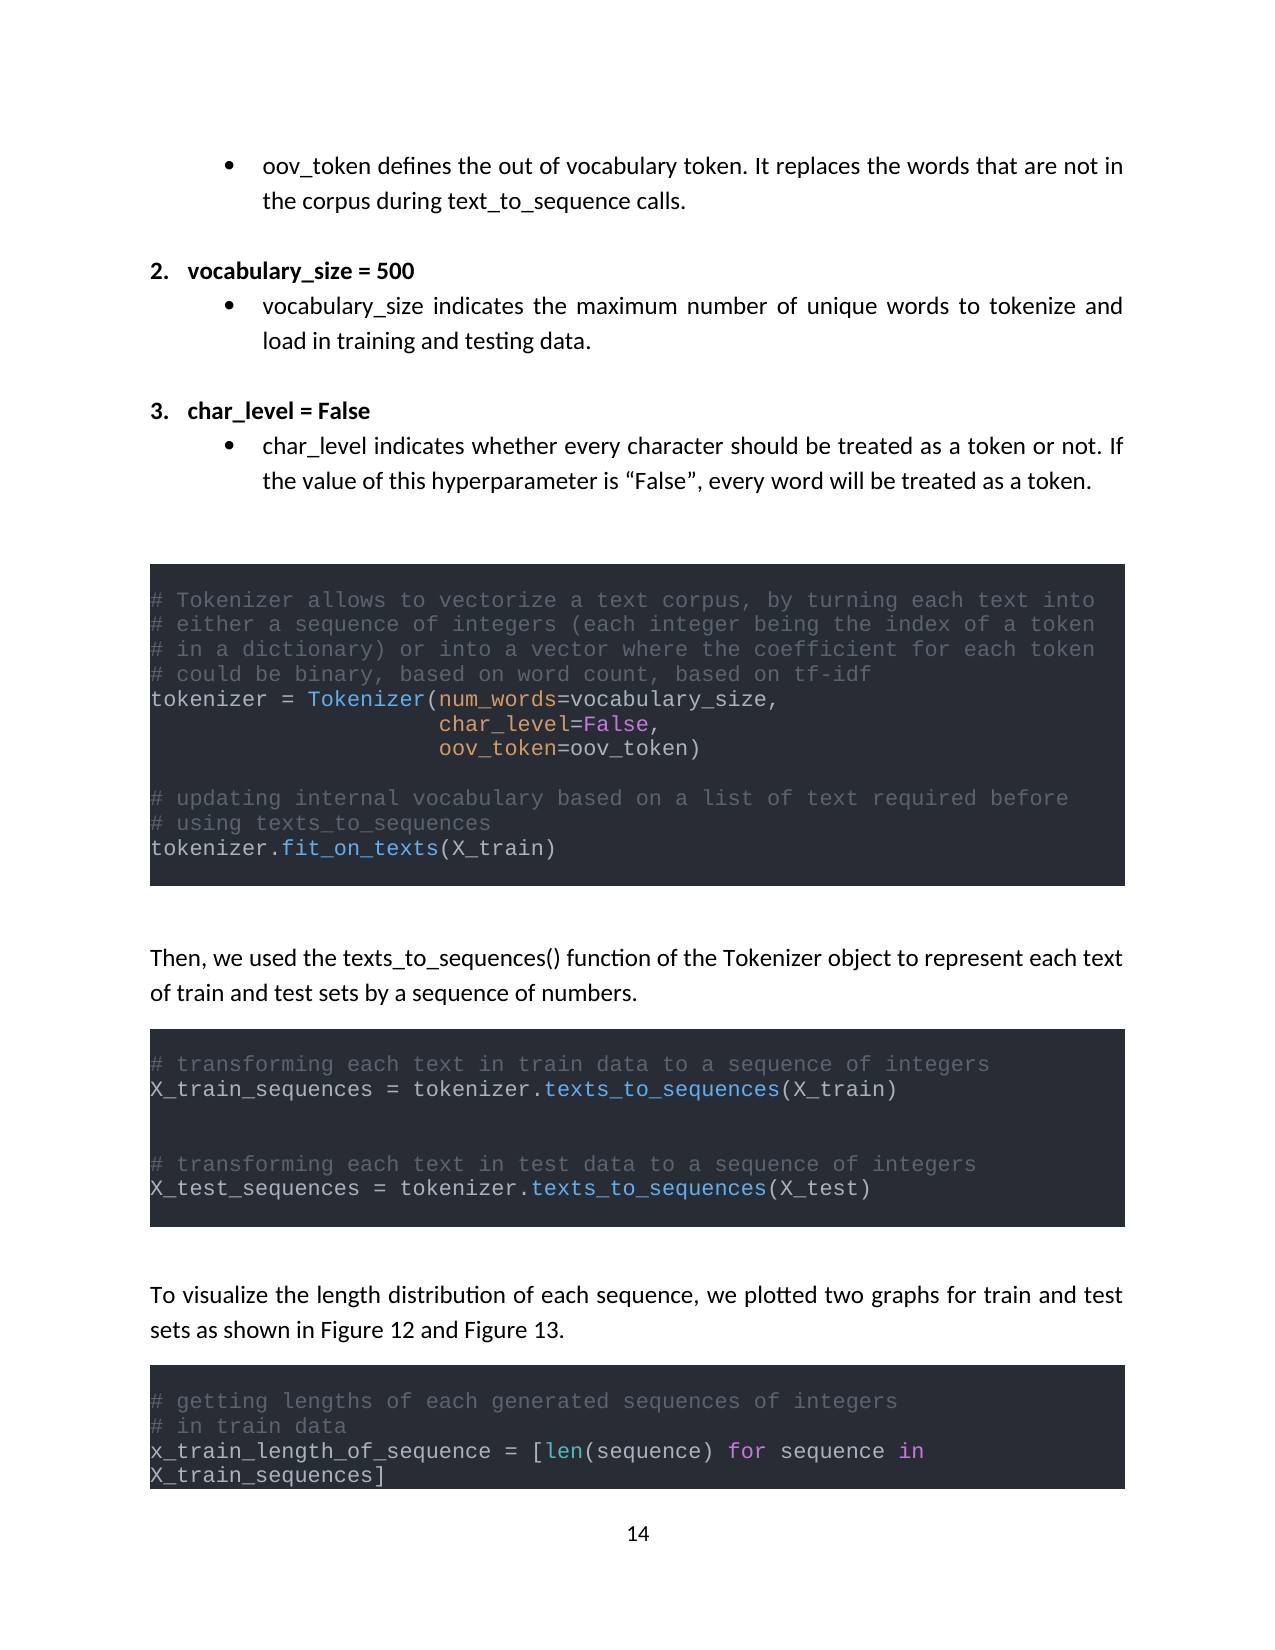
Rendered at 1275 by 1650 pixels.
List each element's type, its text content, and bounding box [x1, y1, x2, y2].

list vocabulary_size indicates the maximum number of unique words to tokenize and load in training and testing data. [225, 290, 1125, 356]
text Then, we used the texts_to_sequences() function of the Tokenizer object to represent each text of train and test sets by a sequence of numbers. [150, 942, 1125, 1008]
list oov_token defines the out of vocabulary token. It replaces the words that are not in the corpus during text_to_sequence calls. [225, 150, 1125, 216]
text # transforming each text in train data to a sequence of integers X_train_sequences = tokenizer.texts_to_sequences(X_train) [150, 1053, 1125, 1103]
list char_level = False [150, 395, 1125, 426]
list vocabulary_size = 500 [150, 255, 1125, 286]
list char_level indicates whether every character should be treated as a token or not. If the value of this hyperparameter is “False”, every word will be treated as a token. [225, 430, 1125, 496]
text To visualize the length distribution of each sequence, we plotted two graphs for train and test sets as shown in Figure 12 and Figure 13. [150, 1279, 1125, 1344]
text # Tokenizer allows to vectorize a text corpus, by turning each text into # either a sequence of integers (each integer being the index of a token # in a dictionary) or into a vector where the coefficient for each token # could be binary, based on word count, based on tf-idf tokenizer = Tokenizer(num_words=vocabulary_size, char_level=False, oov_token=oov_token) # updating internal vocabulary based on a list of text required before # using texts_to_sequences tokenizer.fit_on_texts(X_train) [150, 589, 1125, 861]
text # transforming each text in test data to a sequence of integers X_test_sequences = tokenizer.texts_to_sequences(X_test) [150, 1128, 1125, 1202]
